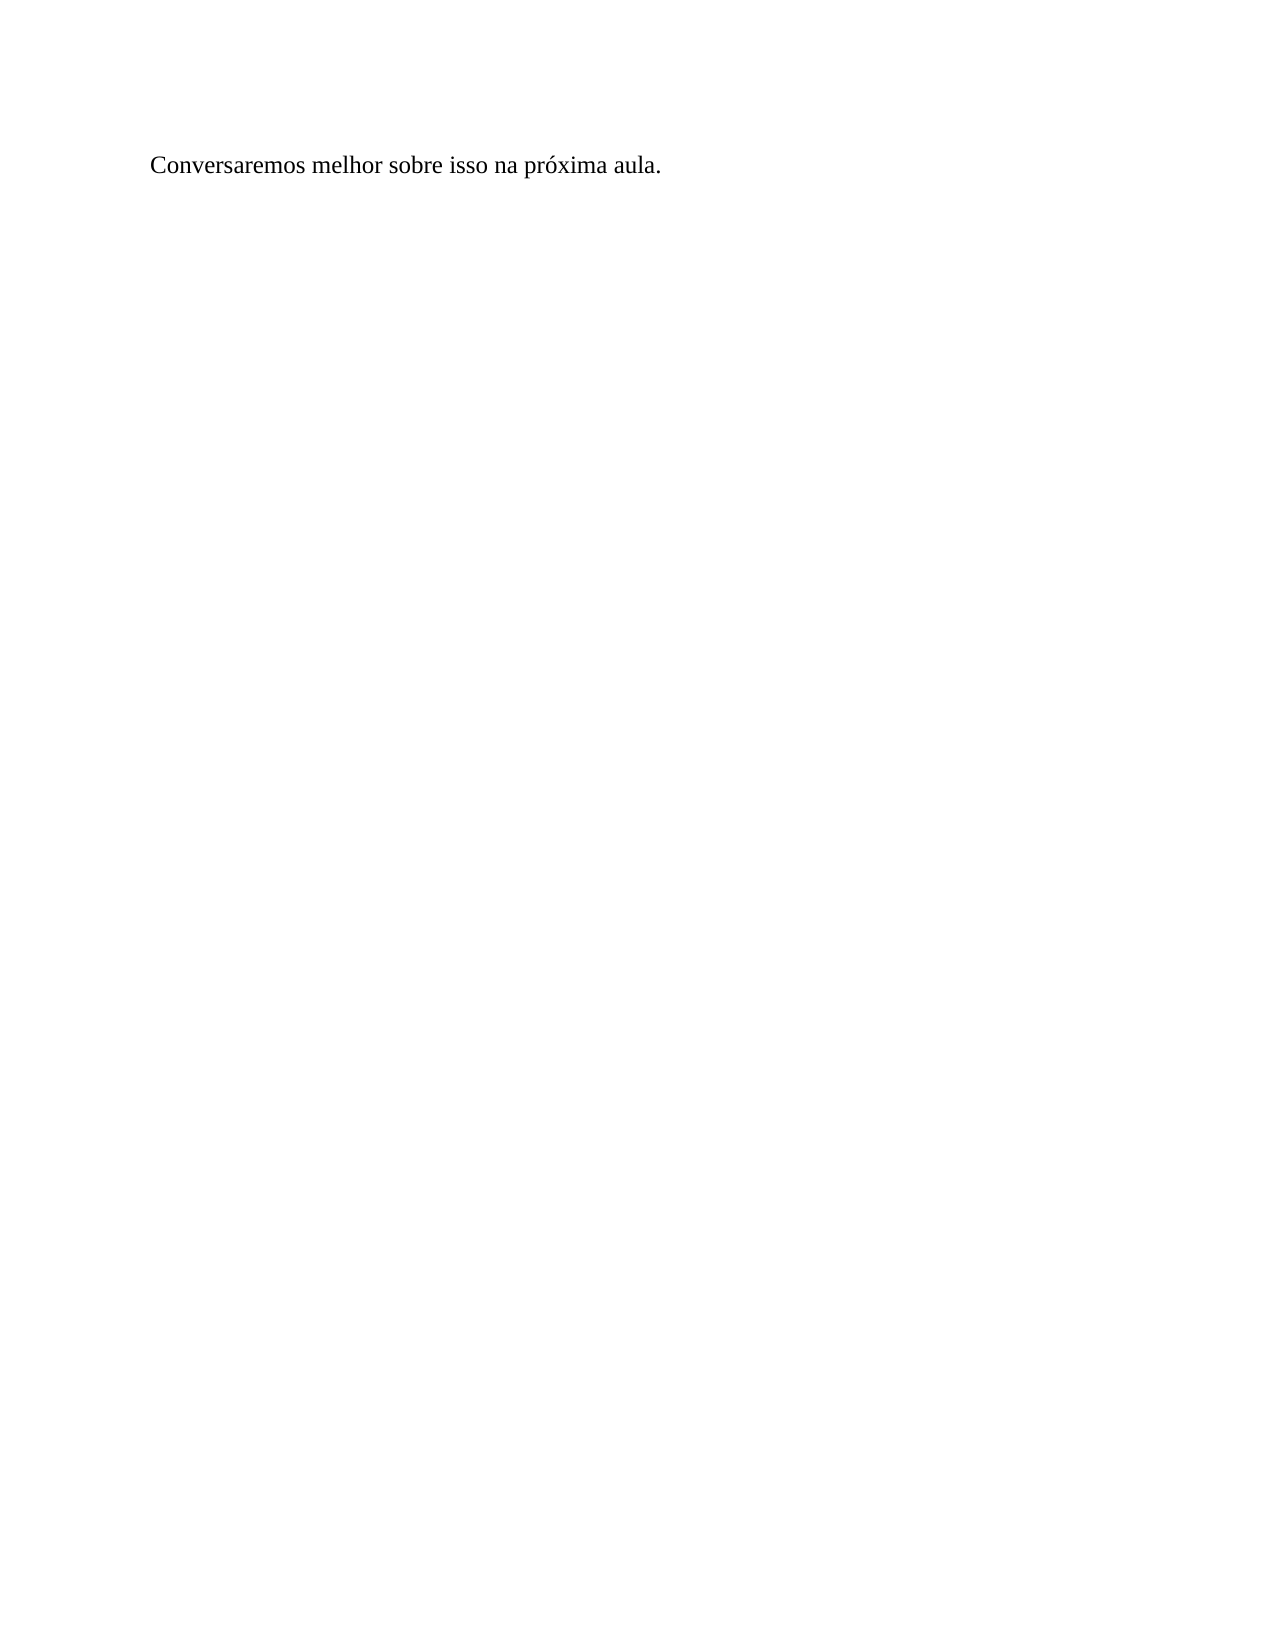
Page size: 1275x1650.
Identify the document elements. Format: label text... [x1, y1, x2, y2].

text Conversaremos melhor sobre isso na próxima aula. [150, 150, 1125, 179]
